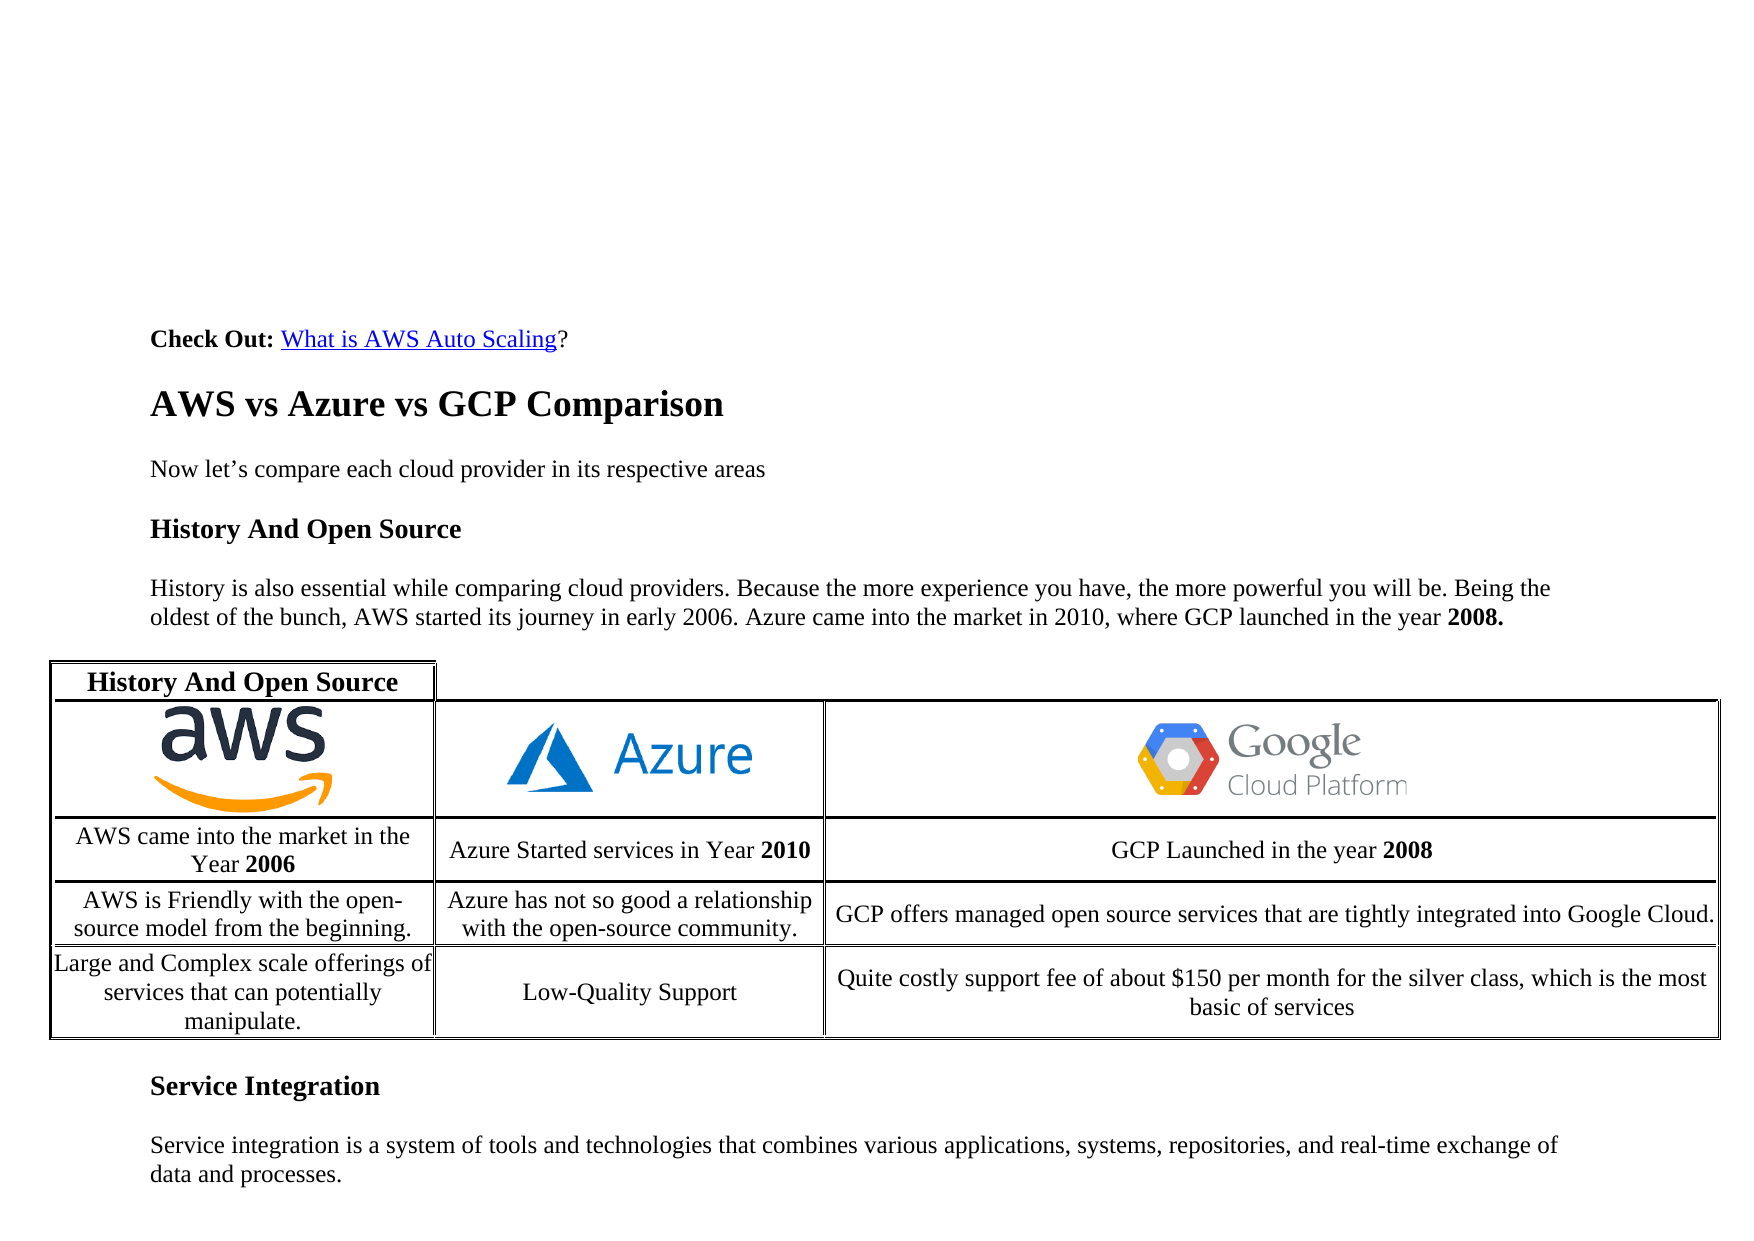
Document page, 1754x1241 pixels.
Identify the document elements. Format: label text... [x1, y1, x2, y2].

table_cell Quite costly support fee of about $150 per month for the silver class, which is the most basic of services [825, 944, 1719, 1036]
table_cell AWS came into the market in the Year 2006 [52, 816, 433, 880]
text History And Open Source [150, 512, 1604, 544]
table_cell AWS is Friendly with the open-source model from the beginning. [52, 880, 433, 944]
text History is also essential while comparing cloud providers. Because the more experience you have, the more powerful you will be. Being the oldest of the bunch, AWS started its journey in early 2006. Azure came into the market in 2010, where GCP launched in the year 2008. [150, 573, 1604, 631]
table_header History And Open Source [52, 664, 435, 699]
text Service Integration [150, 1069, 1604, 1101]
text Now let’s compare each cloud provider in its respective areas [150, 454, 1604, 483]
table_cell [826, 699, 1719, 816]
table_cell [52, 699, 433, 816]
picture [153, 705, 333, 813]
picture [1137, 723, 1407, 795]
picture [498, 703, 761, 815]
table_cell GCP offers managed open source services that are tightly integrated into Google Cloud. [826, 880, 1718, 944]
table_cell Azure has not so good a relationship with the open-source community. [436, 883, 823, 944]
text Check Out: What is AWS Auto Scaling? [150, 324, 1604, 352]
table_cell Low-Quality Support [435, 947, 824, 1036]
table_cell Azure Started services in Year 2010 [436, 819, 823, 880]
table_cell [436, 702, 823, 816]
table_cell Large and Complex scale offerings of services that can potentially manipulate. [51, 944, 435, 1036]
text Service integration is a system of tools and technologies that combines various applications, systems, repositories, and real-time exchange of data and processes. [150, 1130, 1604, 1188]
text AWS vs Azure vs GCP Comparison [150, 382, 1604, 425]
table_cell GCP Launched in the year 2008 [826, 816, 1718, 880]
